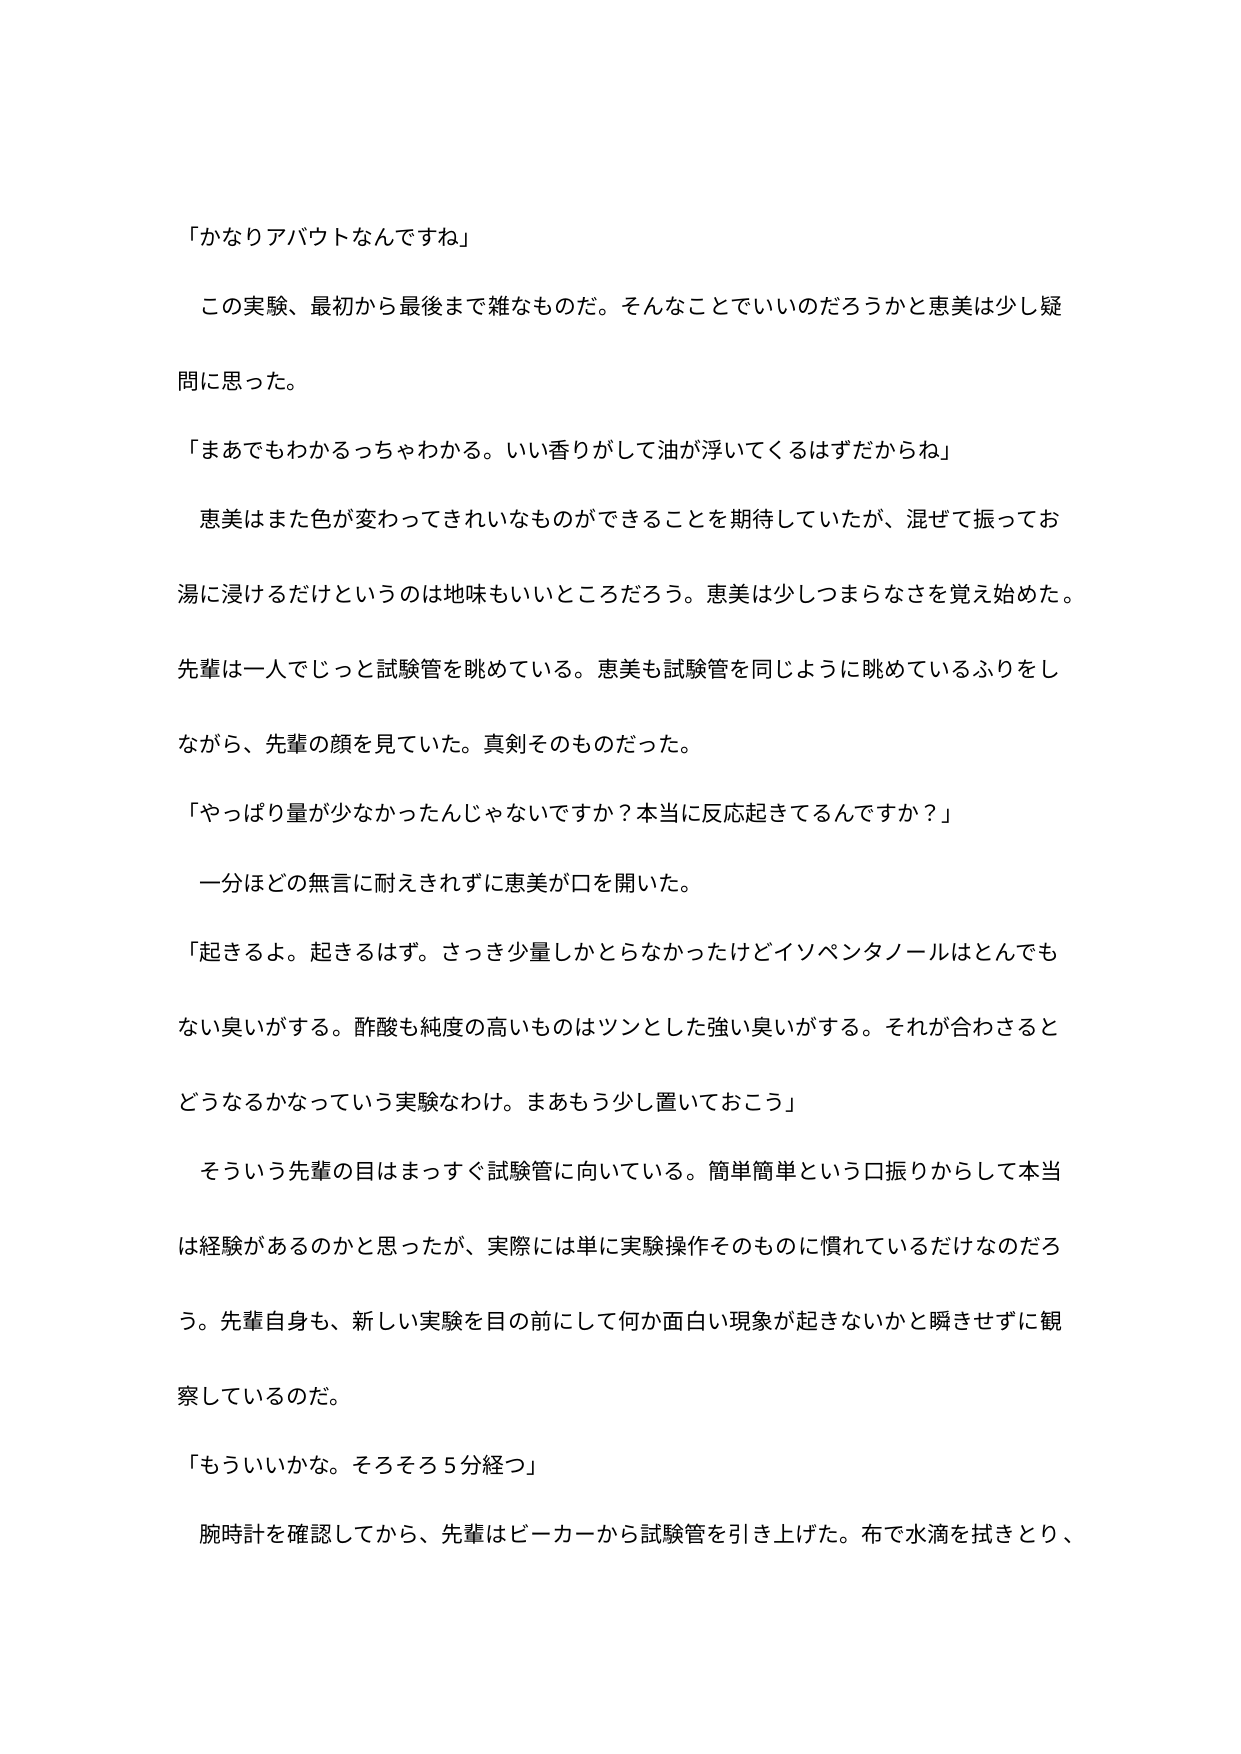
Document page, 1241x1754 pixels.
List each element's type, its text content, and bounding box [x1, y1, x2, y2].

text 一分ほどの無言に耐えきれずに恵美が口を開いた。 [177, 863, 1063, 900]
text 「もういいかな。そろそろ5分経つ」 [177, 1445, 1063, 1483]
text 「まあでもわかるっちゃわかる。いい香りがして油が浮いてくるはずだからね」 [177, 430, 1063, 468]
text 「やっぱり量が少なかったんじゃないですか？本当に反応起きてるんですか？」 [177, 793, 1063, 831]
text この実験、最初から最後まで雑なものだ。そんなことでいいのだろうかと恵美は少し疑問に思った。 [177, 286, 1063, 398]
text 「起きるよ。起きるはず。さっき少量しかとらなかったけどイソペンタノールはとんでもない臭いがする。酢酸も純度の高いものはツンとした強い臭いがする。それが合わさるとどうなるかなっていう実験なわけ。まあもう少し置いておこう」 [177, 932, 1063, 1119]
text 恵美はまた色が変わってきれいなものができることを期待していたが、混ぜて振ってお湯に浸けるだけというのは地味もいいところだろう。恵美は少しつまらなさを覚え始めた。先輩は一人でじっと試験管を眺めている。恵美も試験管を同じように眺めているふりをしながら、先輩の顔を見ていた。真剣そのものだった。 [177, 499, 1063, 762]
text そういう先輩の目はまっすぐ試験管に向いている。簡単簡単という口振りからして本当は経験があるのかと思ったが、実際には単に実験操作そのものに慣れているだけなのだろう。先輩自身も、新しい実験を目の前にして何か面白い現象が起きないかと瞬きせずに観察しているのだ。 [177, 1151, 1063, 1413]
text 「かなりアバウトなんですね」 [177, 217, 1063, 254]
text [177, 1514, 1063, 1552]
